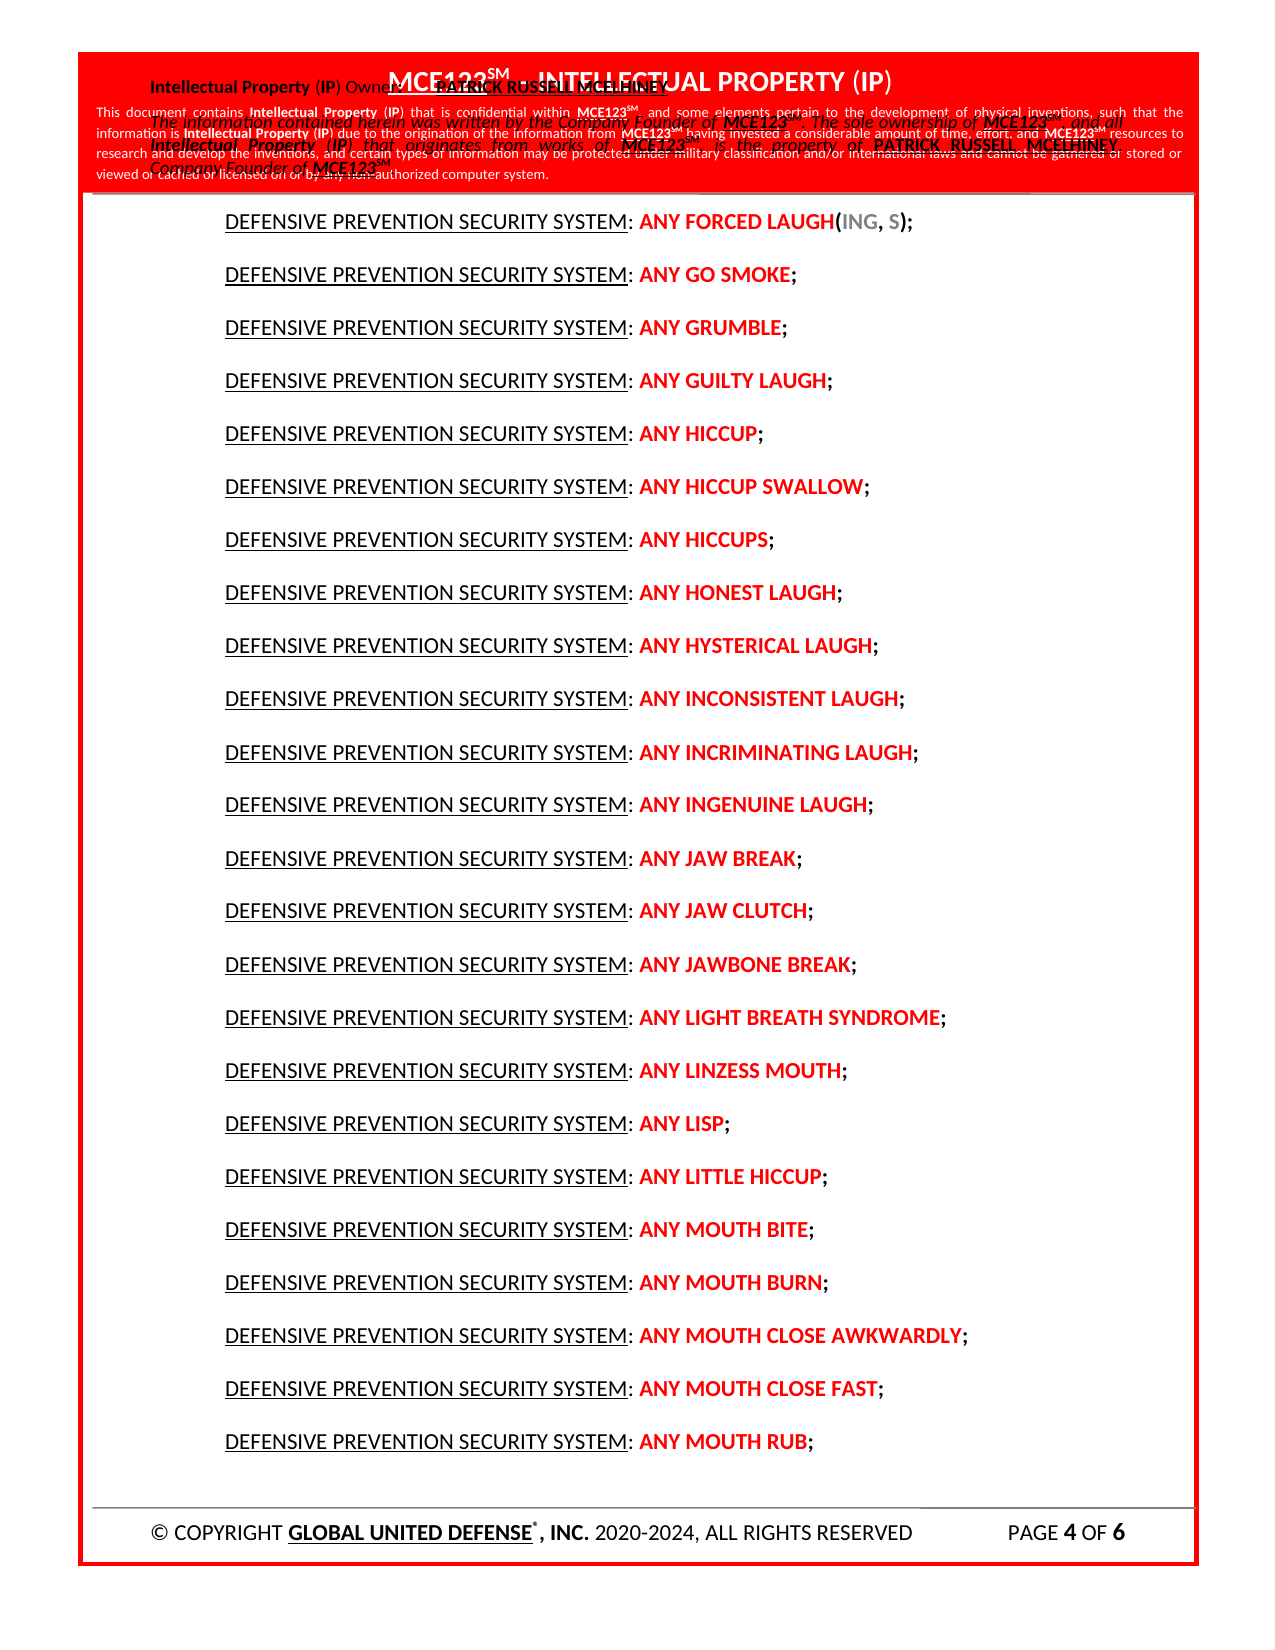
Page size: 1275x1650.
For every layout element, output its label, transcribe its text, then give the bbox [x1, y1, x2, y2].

text DEFENSIVE PREVENTION SECURITY SYSTEM: ANY INCONSISTENT LAUGH; [225, 684, 1125, 713]
text DEFENSIVE PREVENTION SECURITY SYSTEM: ANY LISP; [225, 1109, 1125, 1137]
text DEFENSIVE PREVENTION SECURITY SYSTEM: ANY FORCED LAUGH(ING, S); [225, 207, 1125, 235]
text DEFENSIVE PREVENTION SECURITY SYSTEM: ANY HYSTERICAL LAUGH; [225, 632, 1125, 659]
text DEFENSIVE PREVENTION SECURITY SYSTEM: ANY JAWBONE BREAK; [225, 950, 1125, 978]
text DEFENSIVE PREVENTION SECURITY SYSTEM: ANY LITTLE HICCUP; [225, 1162, 1125, 1190]
text DEFENSIVE PREVENTION SECURITY SYSTEM: ANY GO SMOKE; [225, 260, 1125, 288]
text DEFENSIVE PREVENTION SECURITY SYSTEM: ANY INCRIMINATING LAUGH; [225, 738, 1125, 766]
text DEFENSIVE PREVENTION SECURITY SYSTEM: ANY LIGHT BREATH SYNDROME; [225, 1003, 1125, 1031]
text DEFENSIVE PREVENTION SECURITY SYSTEM: ANY JAW BREAK; [225, 844, 1125, 872]
text DEFENSIVE PREVENTION SECURITY SYSTEM: ANY HICCUP SWALLOW; [225, 472, 1125, 501]
text DEFENSIVE PREVENTION SECURITY SYSTEM: ANY GUILTY LAUGH; [225, 366, 1125, 394]
text DEFENSIVE PREVENTION SECURITY SYSTEM: ANY HICCUP; [225, 419, 1125, 447]
text DEFENSIVE PREVENTION SECURITY SYSTEM: ANY HONEST LAUGH; [225, 578, 1125, 607]
text DEFENSIVE PREVENTION SECURITY SYSTEM: ANY MOUTH CLOSE AWKWARDLY; [225, 1321, 1125, 1349]
text DEFENSIVE PREVENTION SECURITY SYSTEM: ANY MOUTH BURN; [225, 1268, 1125, 1296]
text DEFENSIVE PREVENTION SECURITY SYSTEM: ANY MOUTH CLOSE FAST; [225, 1374, 1125, 1402]
text DEFENSIVE PREVENTION SECURITY SYSTEM: ANY LINZESS MOUTH; [225, 1056, 1125, 1084]
text DEFENSIVE PREVENTION SECURITY SYSTEM: ANY JAW CLUTCH; [225, 897, 1125, 925]
text DEFENSIVE PREVENTION SECURITY SYSTEM: ANY GRUMBLE; [225, 313, 1125, 341]
text DEFENSIVE PREVENTION SECURITY SYSTEM: ANY MOUTH RUB; [225, 1427, 1125, 1455]
text DEFENSIVE PREVENTION SECURITY SYSTEM: ANY INGENUINE LAUGH; [225, 791, 1125, 819]
text DEFENSIVE PREVENTION SECURITY SYSTEM: ANY HICCUPS; [225, 526, 1125, 553]
text DEFENSIVE PREVENTION SECURITY SYSTEM: ANY MOUTH BITE; [225, 1215, 1125, 1243]
